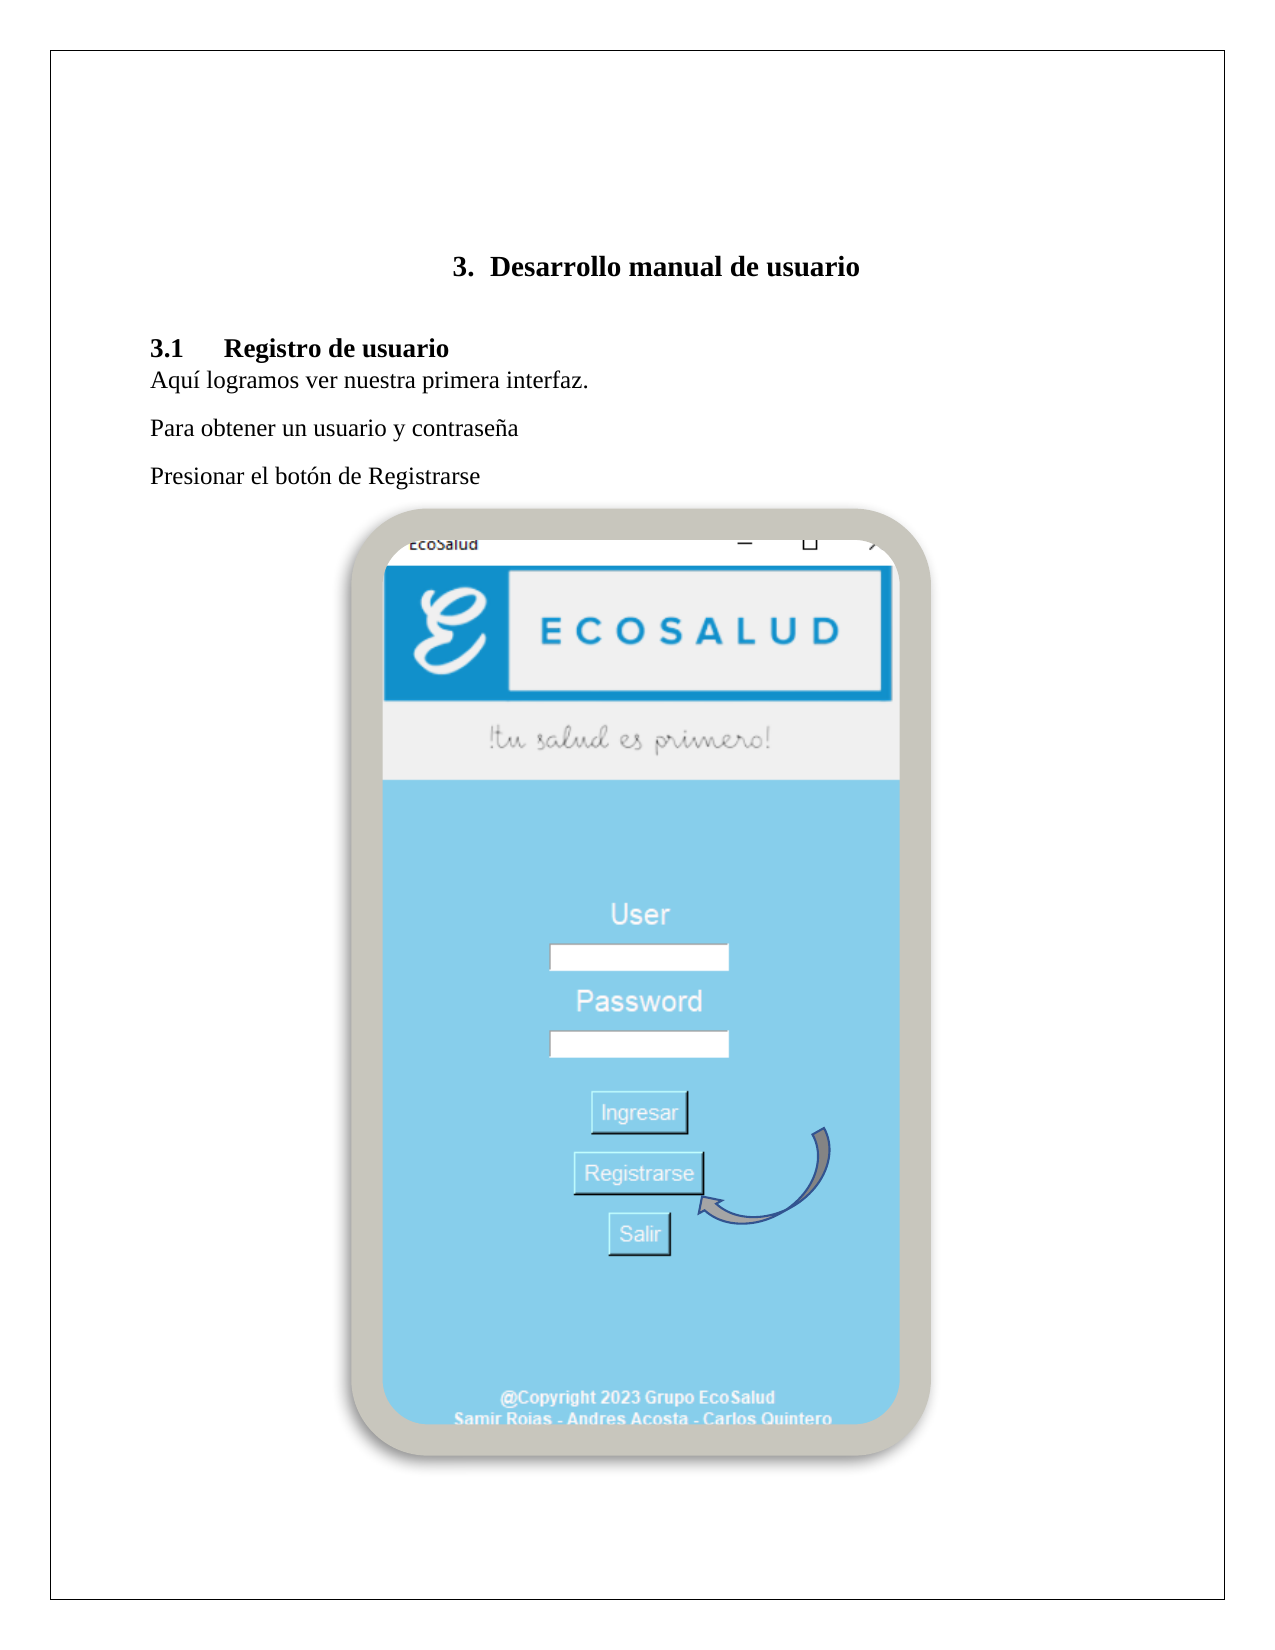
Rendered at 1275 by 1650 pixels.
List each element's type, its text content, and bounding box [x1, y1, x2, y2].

subtitle Desarrollo manual de usuario [187, 249, 1125, 282]
text Aquí logramos ver nuestra primera interfaz. [150, 366, 1125, 394]
subtitle 3.1 Registro de usuario [150, 332, 1125, 363]
text Presionar el botón de Registrarse [150, 461, 1125, 490]
text Para obtener un usuario y contraseña [150, 413, 1125, 442]
picture [383, 540, 899, 1424]
